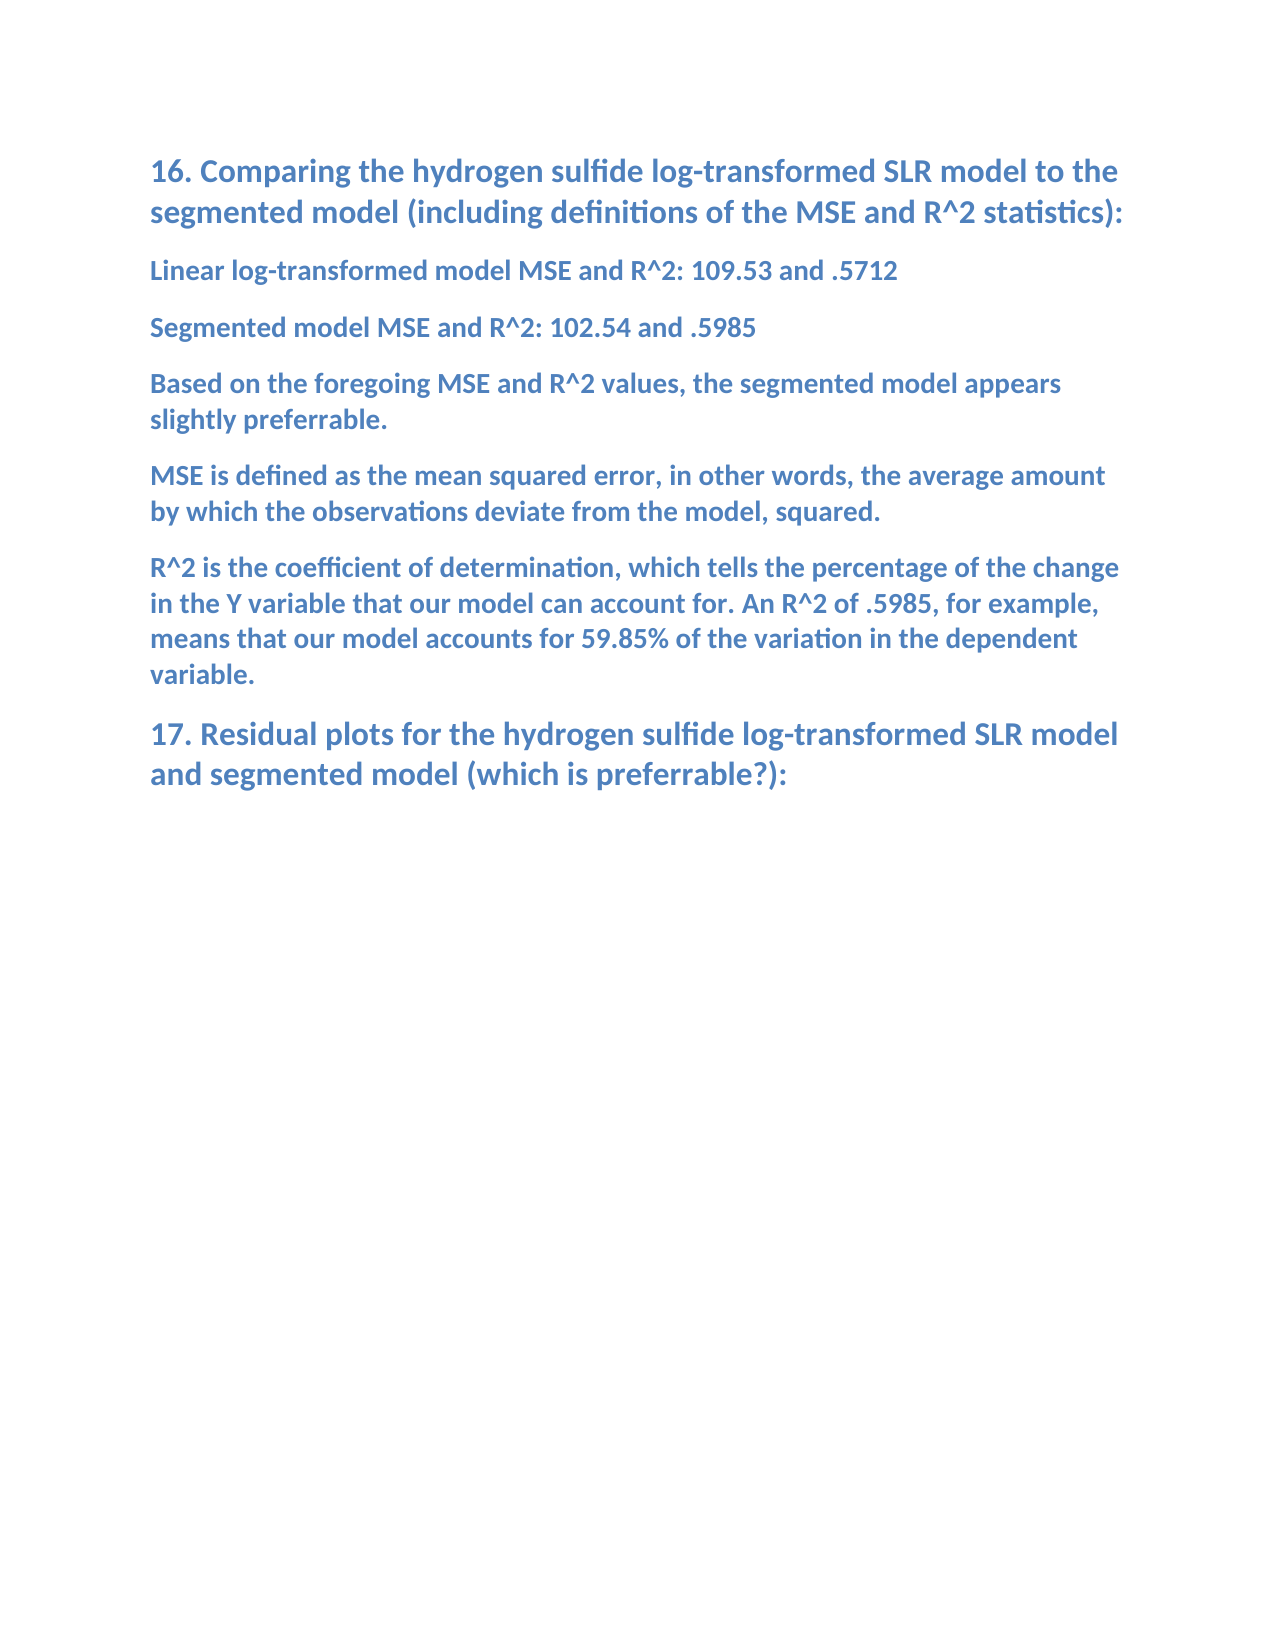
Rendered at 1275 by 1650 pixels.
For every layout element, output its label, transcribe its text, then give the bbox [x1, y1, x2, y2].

subtitle R^2 is the coefficient of determination, which tells the percentage of the change in the Y variable that our model can account for. An R^2 of .5985, for example, means that our model accounts for 59.85% of the variation in the dependent variable. [150, 549, 1125, 692]
subtitle Segmented model MSE and R^2: 102.54 and .5985 [150, 309, 1125, 344]
subtitle 16. Comparing the hydrogen sulfide log-transformed SLR model to the segmented model (including definitions of the MSE and R^2 statistics): [150, 150, 1125, 231]
subtitle Based on the foregoing MSE and R^2 values, the segmented model appears slightly preferrable. [150, 365, 1125, 436]
subtitle Linear log-transformed model MSE and R^2: 109.53 and .5712 [150, 252, 1125, 288]
subtitle 17. Residual plots for the hydrogen sulfide log-transformed SLR model and segmented model (which is preferrable?): [150, 713, 1125, 794]
subtitle MSE is defined as the mean squared error, in other words, the average amount by which the observations deviate from the model, squared. [150, 457, 1125, 528]
